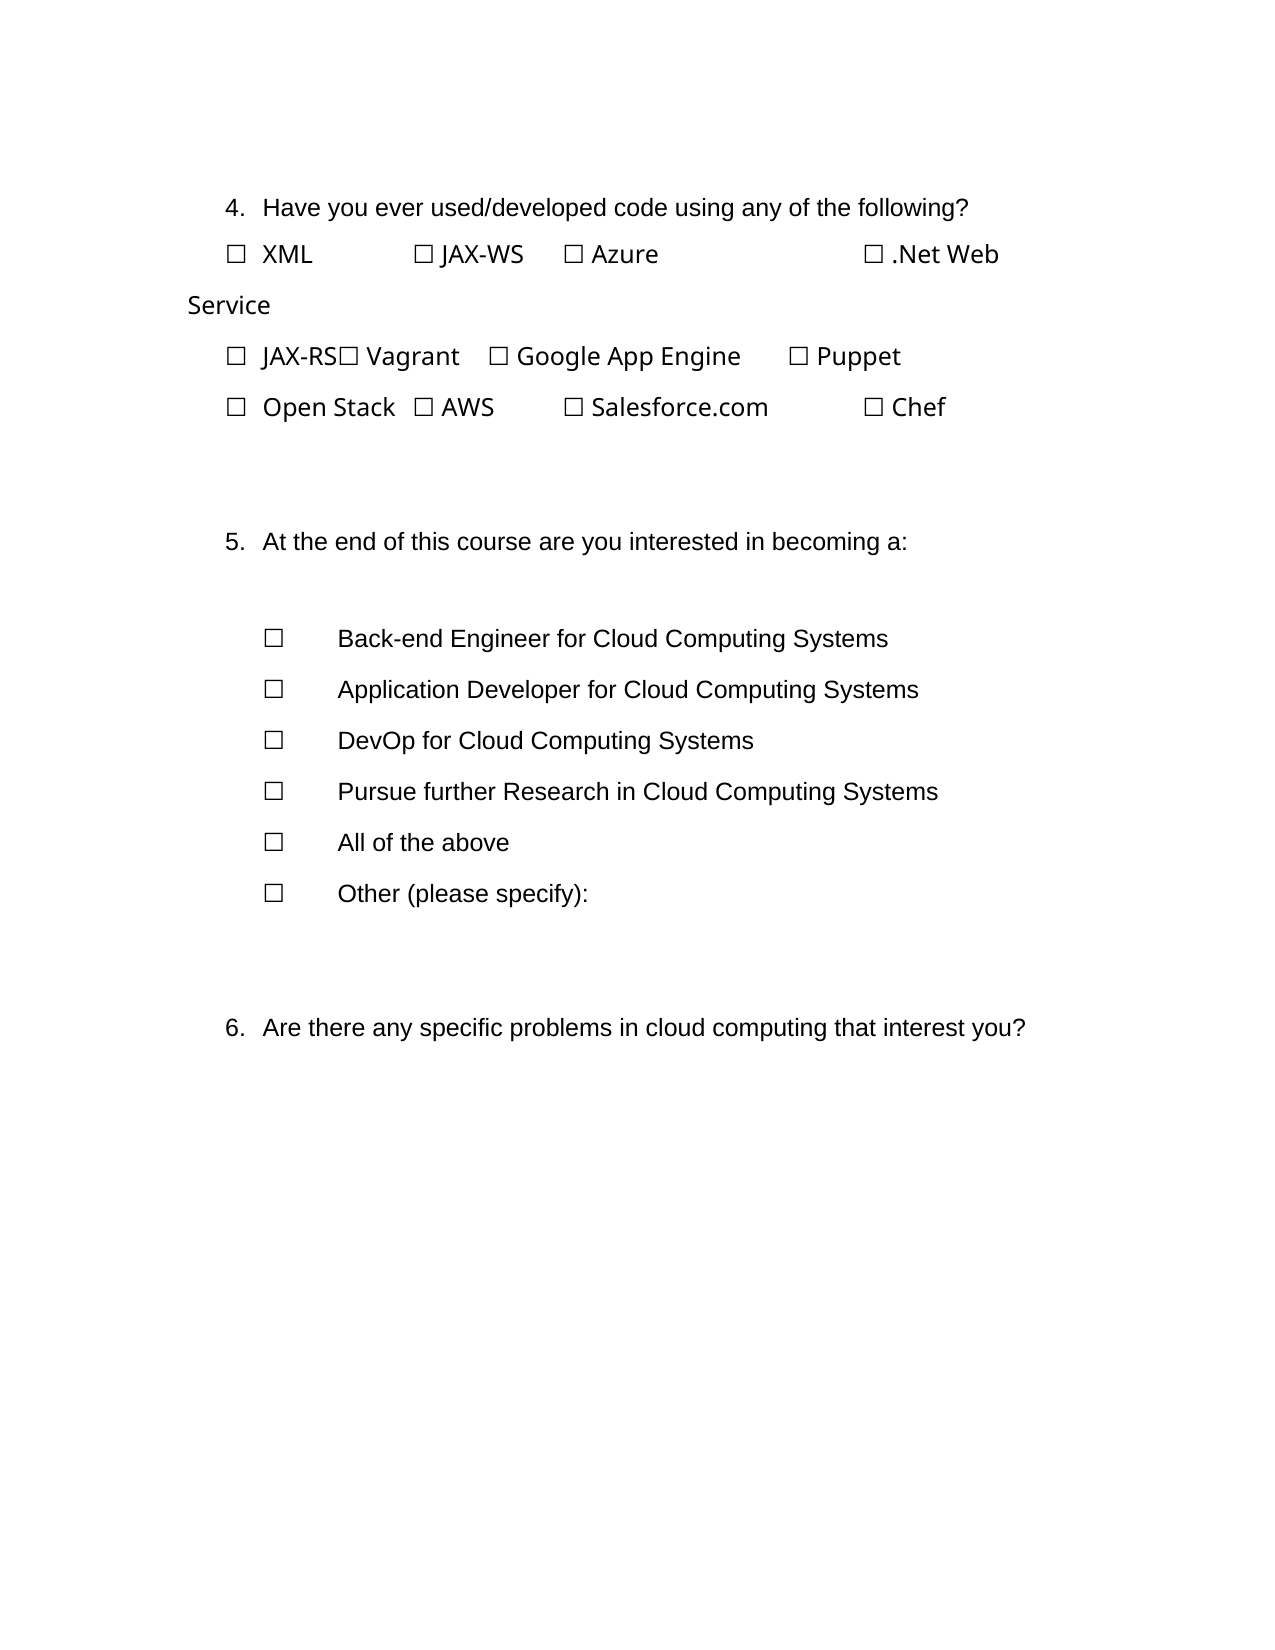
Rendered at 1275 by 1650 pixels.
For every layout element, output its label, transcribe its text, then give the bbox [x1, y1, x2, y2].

text ☐ Other (please specify): [187, 876, 1087, 910]
text ☐ All of the above [187, 825, 1087, 859]
text ☐ Back-end Engineer for Cloud Computing Systems [187, 621, 1087, 655]
text ☐ Open Stack ☐ AWS ☐ Salesforce.com ☐ Chef [187, 389, 1087, 423]
list At the end of this course are you interested in becoming a: [225, 527, 1087, 555]
text ☐ Pursue further Research in Cloud Computing Systems [187, 774, 1087, 808]
text ☐ DevOp for Cloud Computing Systems [187, 723, 1087, 757]
list Are there any specific problems in cloud computing that interest you? [225, 1013, 1087, 1042]
text ☐ XML ☐ JAX-WS ☐ Azure ☐ .Net Web Service [187, 236, 1087, 321]
text ☐ Application Developer for Cloud Computing Systems [187, 672, 1087, 706]
text ☐ JAX-RS ☐ Vagrant ☐ Google App Engine ☐ Puppet [187, 338, 1087, 372]
list Have you ever used/developed code using any of the following? [225, 193, 1087, 222]
